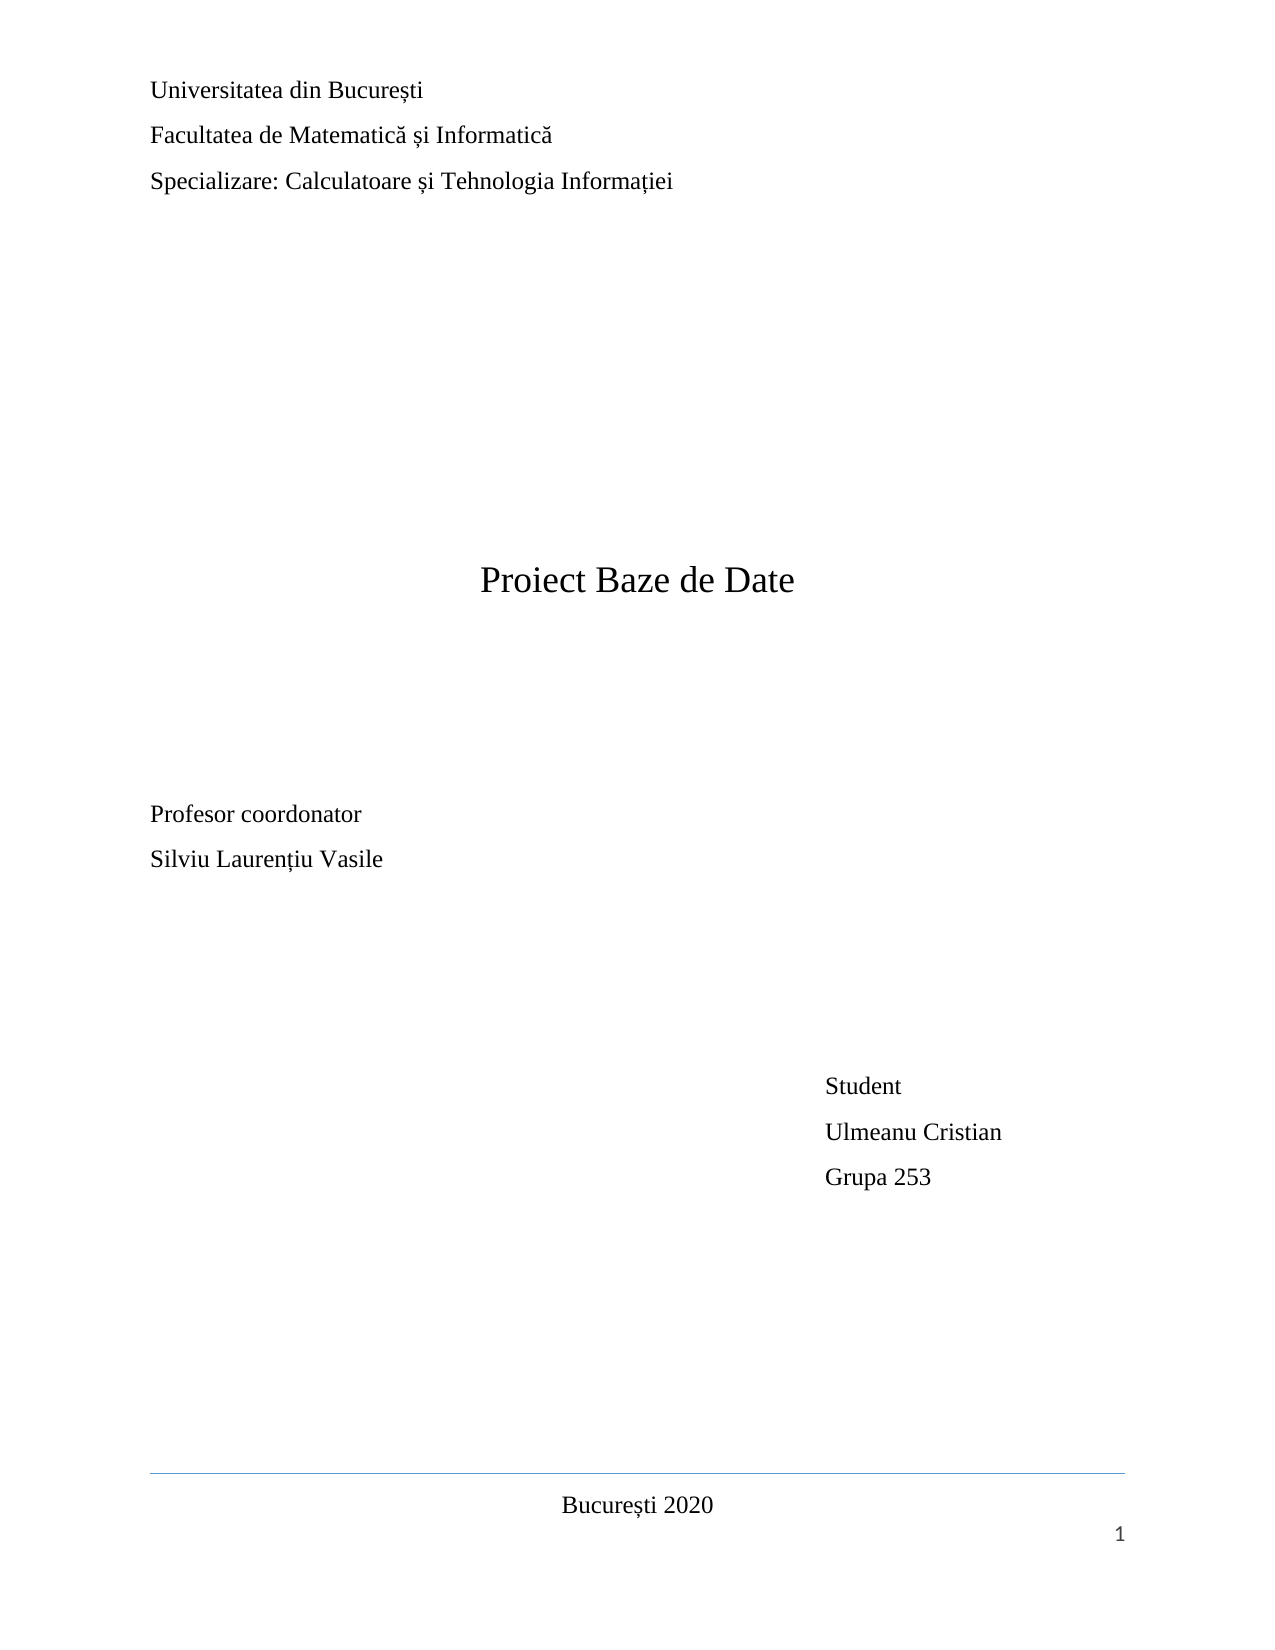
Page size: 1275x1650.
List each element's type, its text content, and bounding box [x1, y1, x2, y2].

text Profesor coordonator [150, 799, 1125, 827]
text Ulmeanu Cristian [825, 1117, 1125, 1145]
text Grupa 253 [751, 1162, 1125, 1191]
text Student [750, 1071, 1125, 1100]
text Silviu Laurențiu Vasile [150, 844, 1125, 873]
text Proiect Baze de Date [150, 557, 1125, 600]
